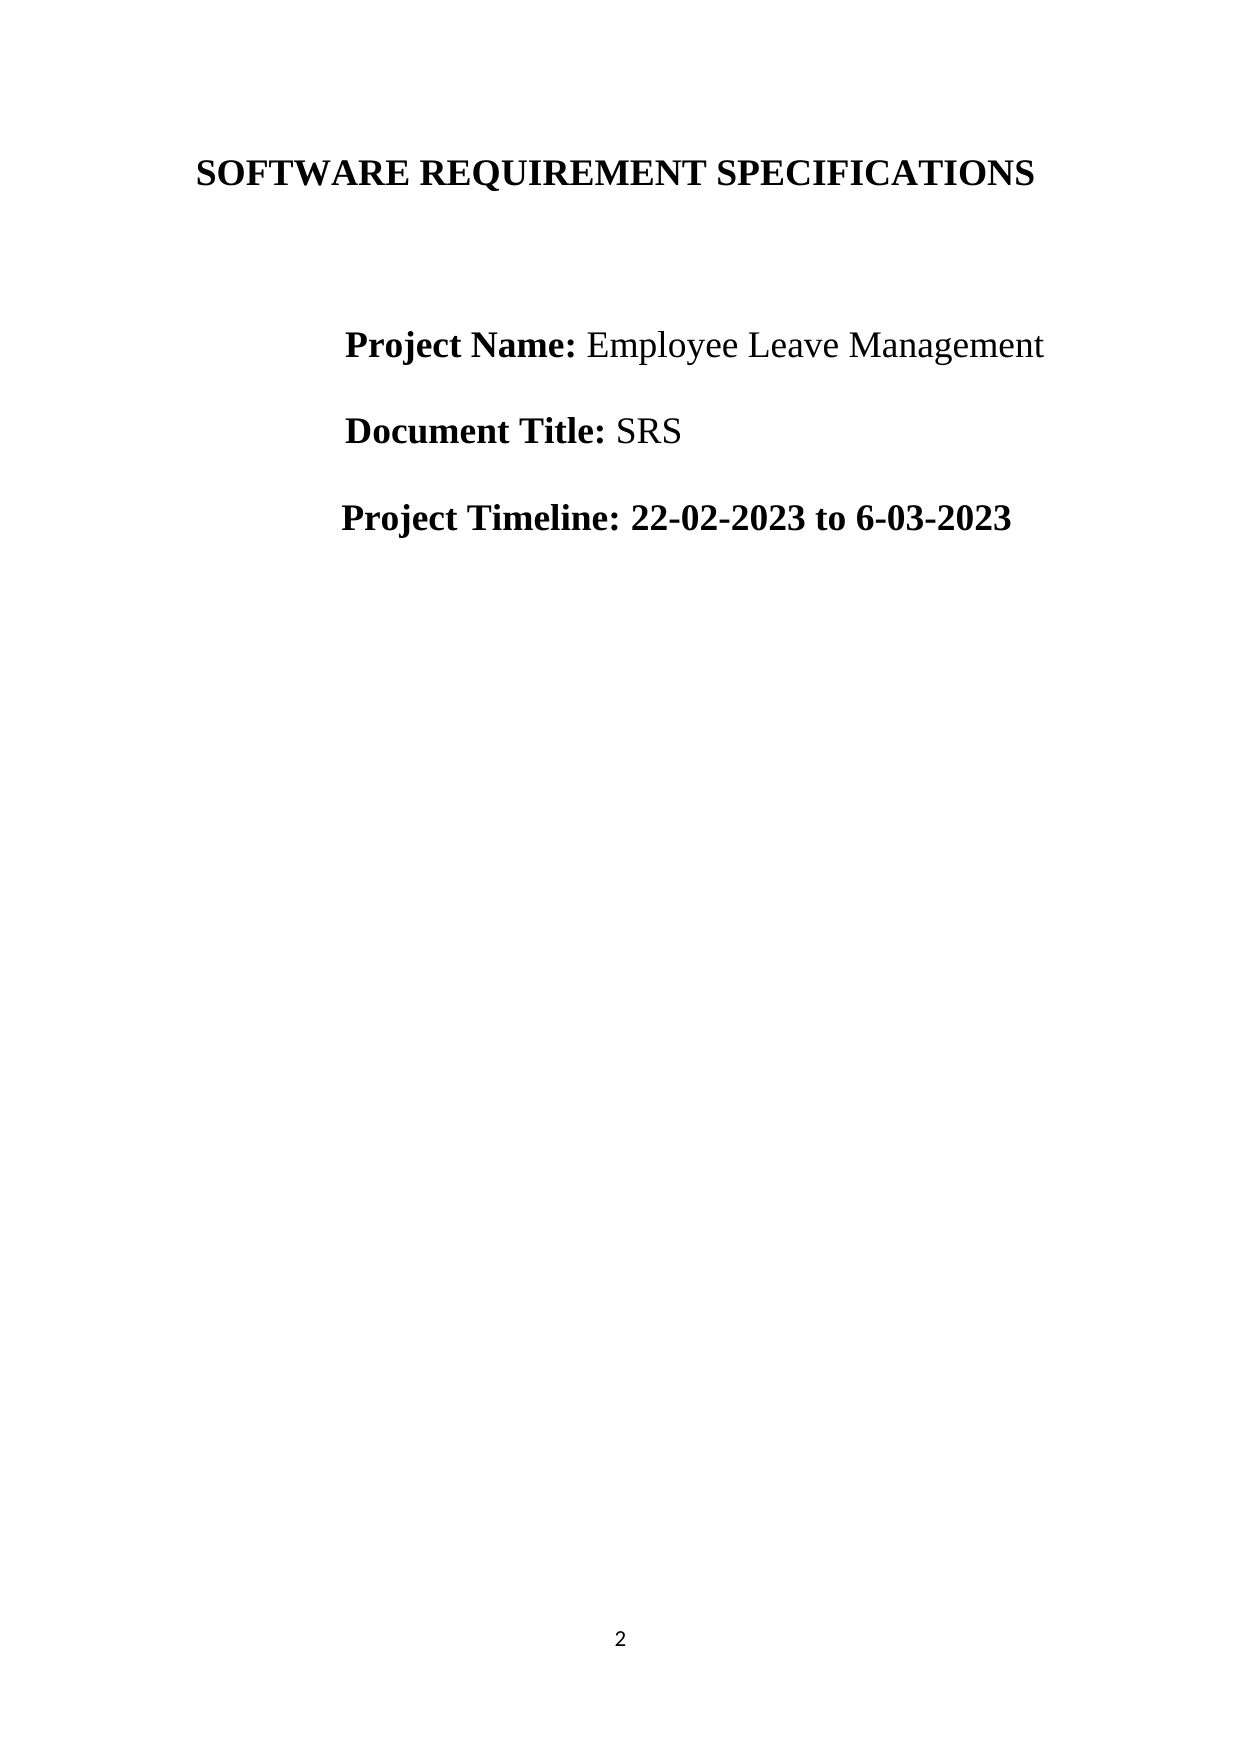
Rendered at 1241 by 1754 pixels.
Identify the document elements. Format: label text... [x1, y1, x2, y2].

text Project Timeline: 22-02-2023 to 6-03-2023 [150, 495, 1090, 538]
text SOFTWARE REQUIREMENT SPECIFICATIONS [150, 150, 1090, 193]
text Document Title: SRS [345, 409, 1067, 452]
text Project Name: Employee Leave Management [345, 322, 1067, 366]
